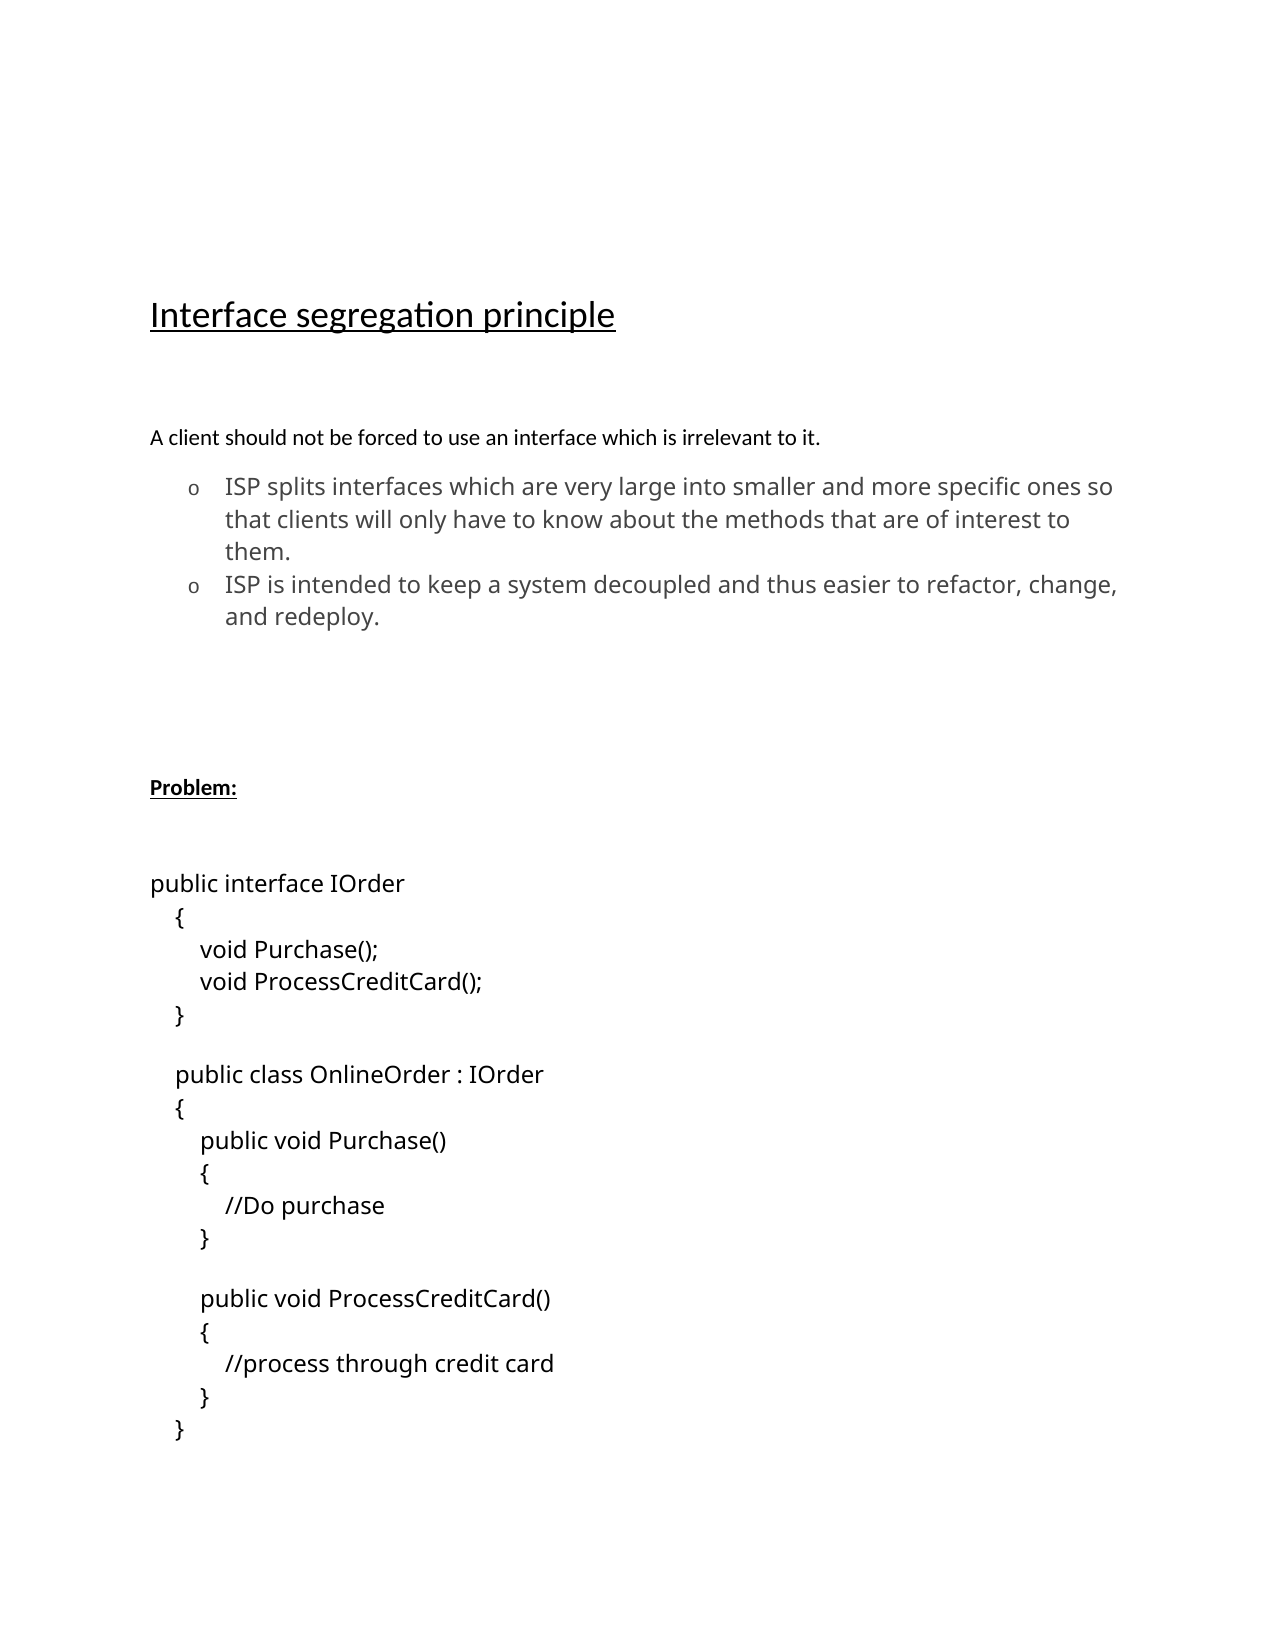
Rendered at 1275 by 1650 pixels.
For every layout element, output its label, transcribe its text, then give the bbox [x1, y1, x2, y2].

text } [150, 998, 1125, 1030]
text { [150, 1091, 1125, 1123]
text { [150, 900, 1125, 932]
text Interface segregation principle [150, 291, 1125, 336]
text void ProcessCreditCard(); [150, 965, 1125, 998]
text //Do purchase [150, 1189, 1125, 1221]
text } [150, 1380, 1125, 1412]
text } [150, 1412, 1125, 1445]
text { [150, 1314, 1125, 1347]
text A client should not be forced to use an interface which is irrelevant to it. [150, 423, 1125, 451]
text public void Purchase() [150, 1123, 1125, 1156]
text void Purchase(); [150, 932, 1125, 965]
text public class OnlineOrder : IOrder [150, 1058, 1125, 1091]
list ISP splits interfaces which are very large into smaller and more specific ones so that clients will only have to know about the methods that are of interest to them. [187, 470, 1125, 568]
text //process through credit card [150, 1347, 1125, 1380]
text public interface IOrder [150, 867, 1125, 900]
text { [150, 1156, 1125, 1189]
text Problem: [150, 773, 1125, 801]
text public void ProcessCreditCard() [150, 1282, 1125, 1314]
text } [150, 1221, 1125, 1254]
list ISP is intended to keep a system decoupled and thus easier to refactor, change, and redeploy. [187, 568, 1125, 633]
